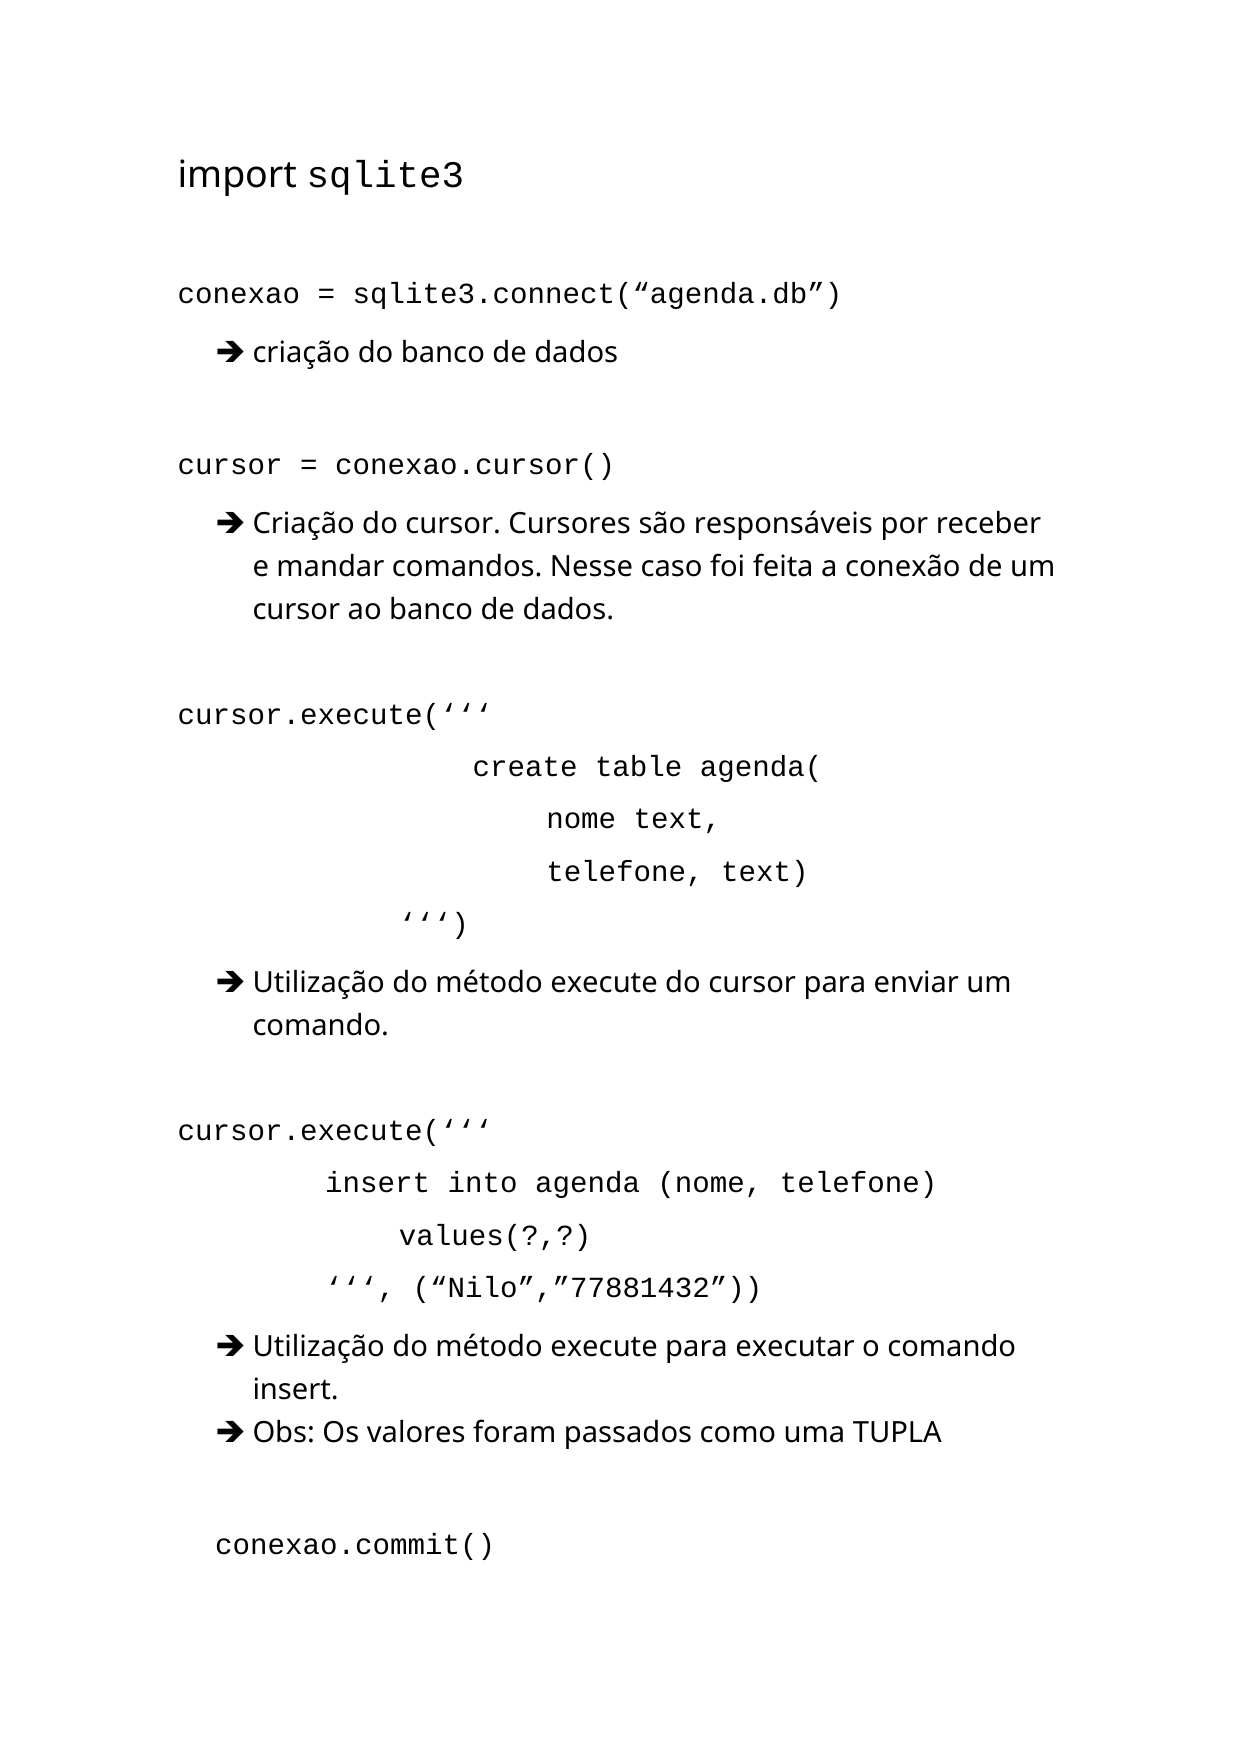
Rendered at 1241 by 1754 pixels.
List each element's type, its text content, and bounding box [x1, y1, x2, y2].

text ‘‘‘) [177, 909, 1063, 942]
list Obs: Os valores foram passados como uma TUPLA [215, 1411, 1063, 1451]
text conexao = sqlite3.connect(“agenda.db”) [177, 279, 1063, 312]
text telefone, text) [177, 857, 1063, 890]
text cursor.execute(‘‘‘ [177, 700, 1063, 733]
text conexao.commit() [215, 1530, 1063, 1563]
list Utilização do método execute do cursor para enviar um comando. [215, 962, 1063, 1044]
text nome text, [177, 805, 1063, 838]
text cursor.execute(‘‘‘ [177, 1116, 1063, 1149]
list Criação do cursor. Cursores são responsáveis por receber e mandar comandos. Nesse caso foi feita a conexão de um cursor ao banco de dados. [215, 503, 1063, 628]
text import sqlite3 [177, 148, 1063, 199]
list criação do banco de dados [215, 331, 1063, 371]
text cursor = conexao.cursor() [177, 450, 1063, 483]
text values(?,?) [177, 1221, 1063, 1254]
text create table agenda( [177, 752, 1063, 785]
list Utilização do método execute para executar o comando insert. [215, 1325, 1063, 1408]
text insert into agenda (nome, telefone) [177, 1168, 1063, 1201]
text ‘‘‘, (“Nilo”,”77881432”)) [177, 1273, 1063, 1306]
